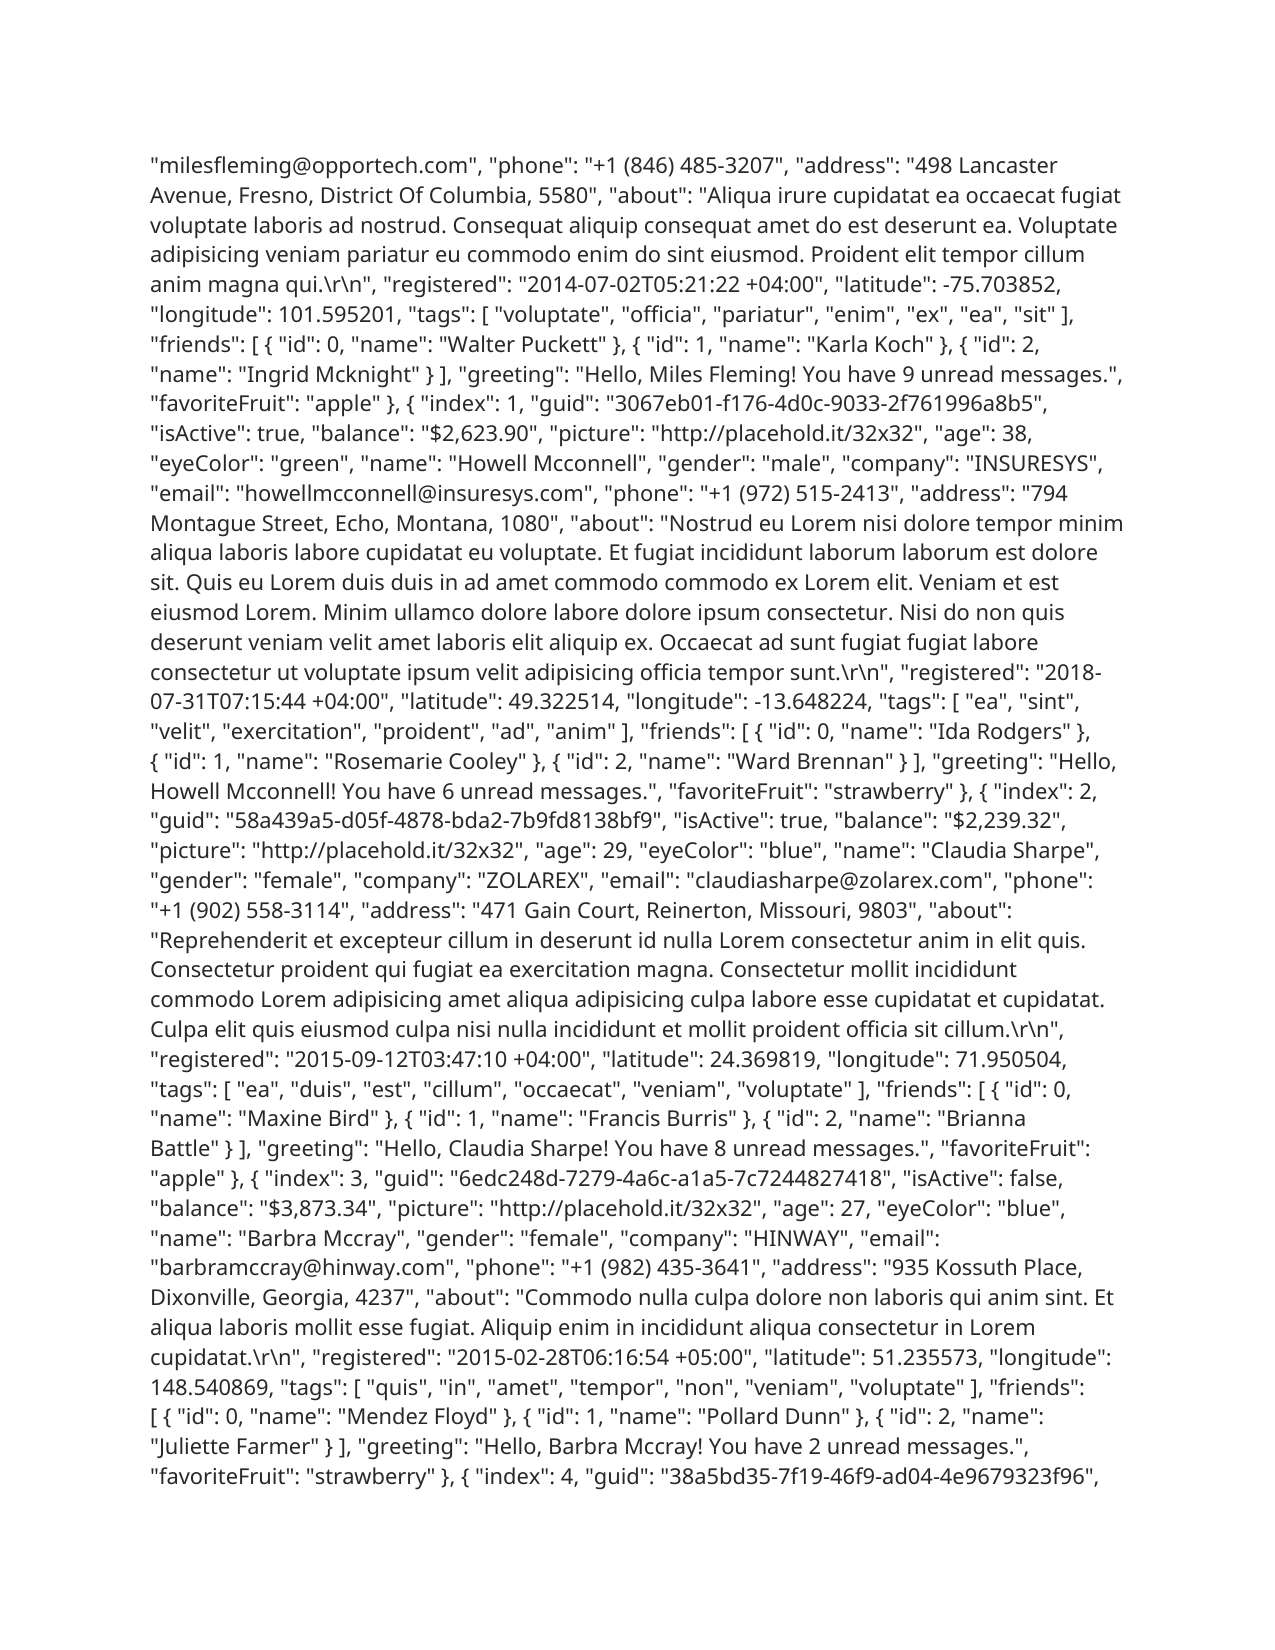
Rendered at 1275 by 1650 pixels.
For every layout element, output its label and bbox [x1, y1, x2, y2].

text [150, 150, 1125, 1491]
